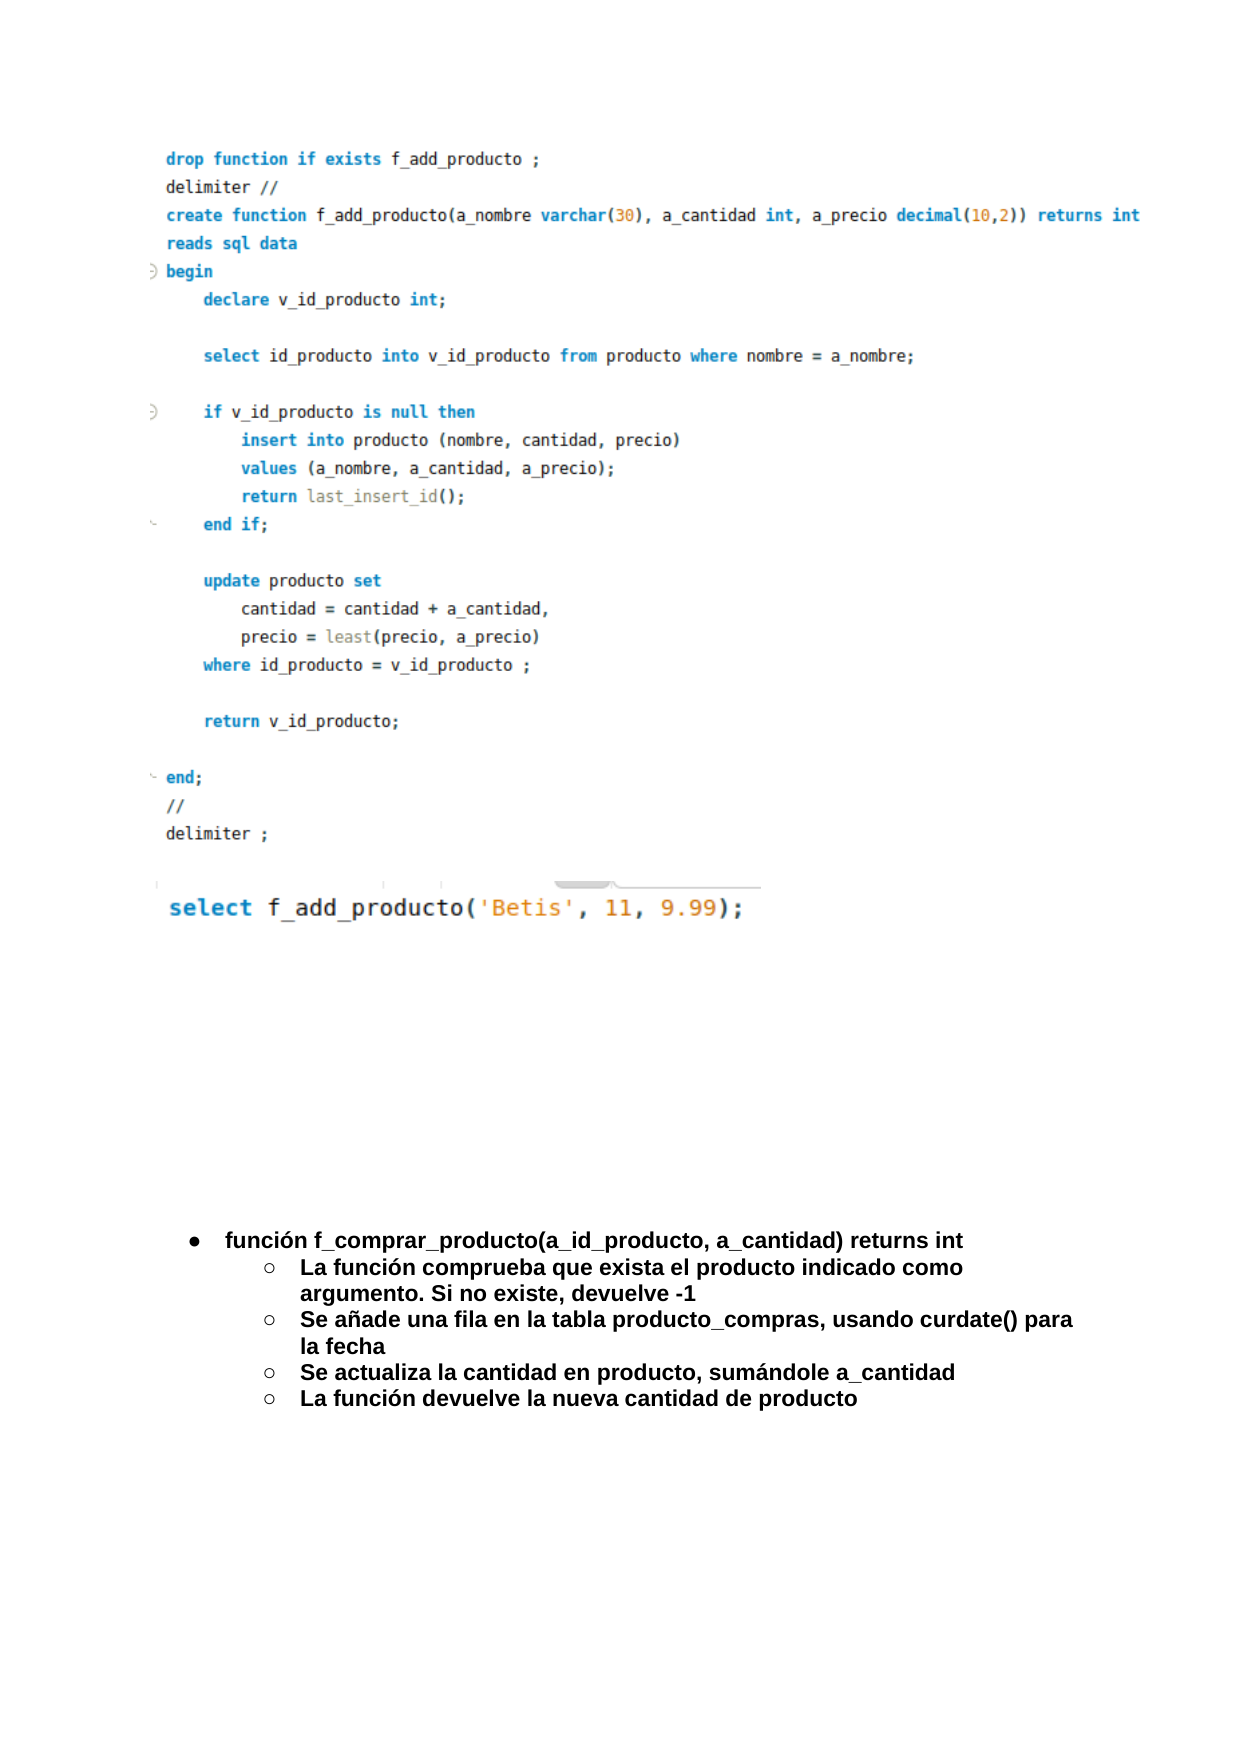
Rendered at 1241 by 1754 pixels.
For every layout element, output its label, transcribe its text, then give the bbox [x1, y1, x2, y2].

list Se añade una fila en la tabla producto_compras, usando curdate() para la fecha [262, 1306, 1090, 1359]
list La función devuelve la nueva cantidad de producto [262, 1385, 1090, 1412]
list La función comprueba que exista el producto indicado como argumento. Si no existe, devuelve -1 [262, 1253, 1090, 1306]
list función f_comprar_producto(a_id_producto, a_cantidad) returns int [187, 1227, 1090, 1253]
picture [150, 881, 761, 946]
list Se actualiza la cantidad en producto, sumándole a_cantidad [262, 1359, 1090, 1385]
picture [150, 150, 1143, 857]
